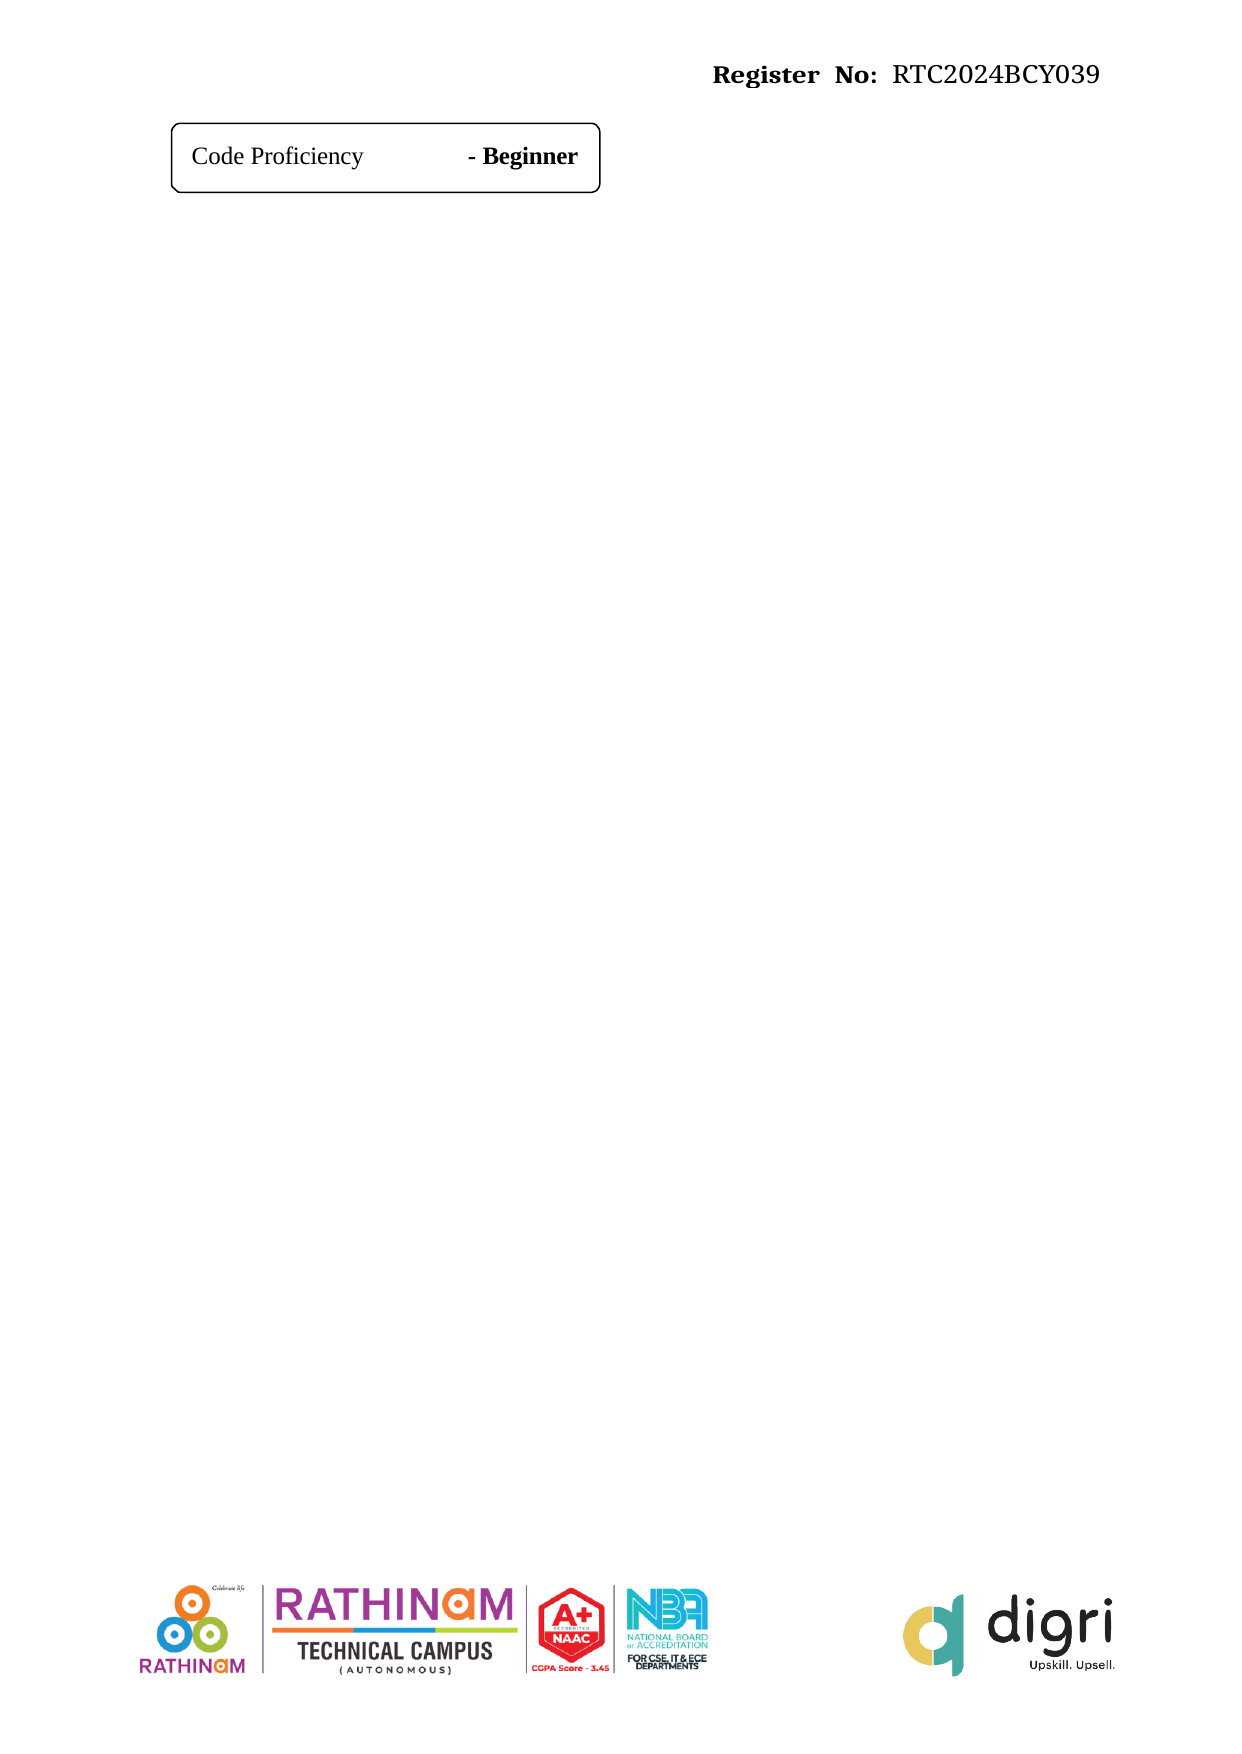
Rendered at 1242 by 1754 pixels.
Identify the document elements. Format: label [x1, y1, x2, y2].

picture [139, 1585, 710, 1675]
picture [903, 1594, 1115, 1677]
